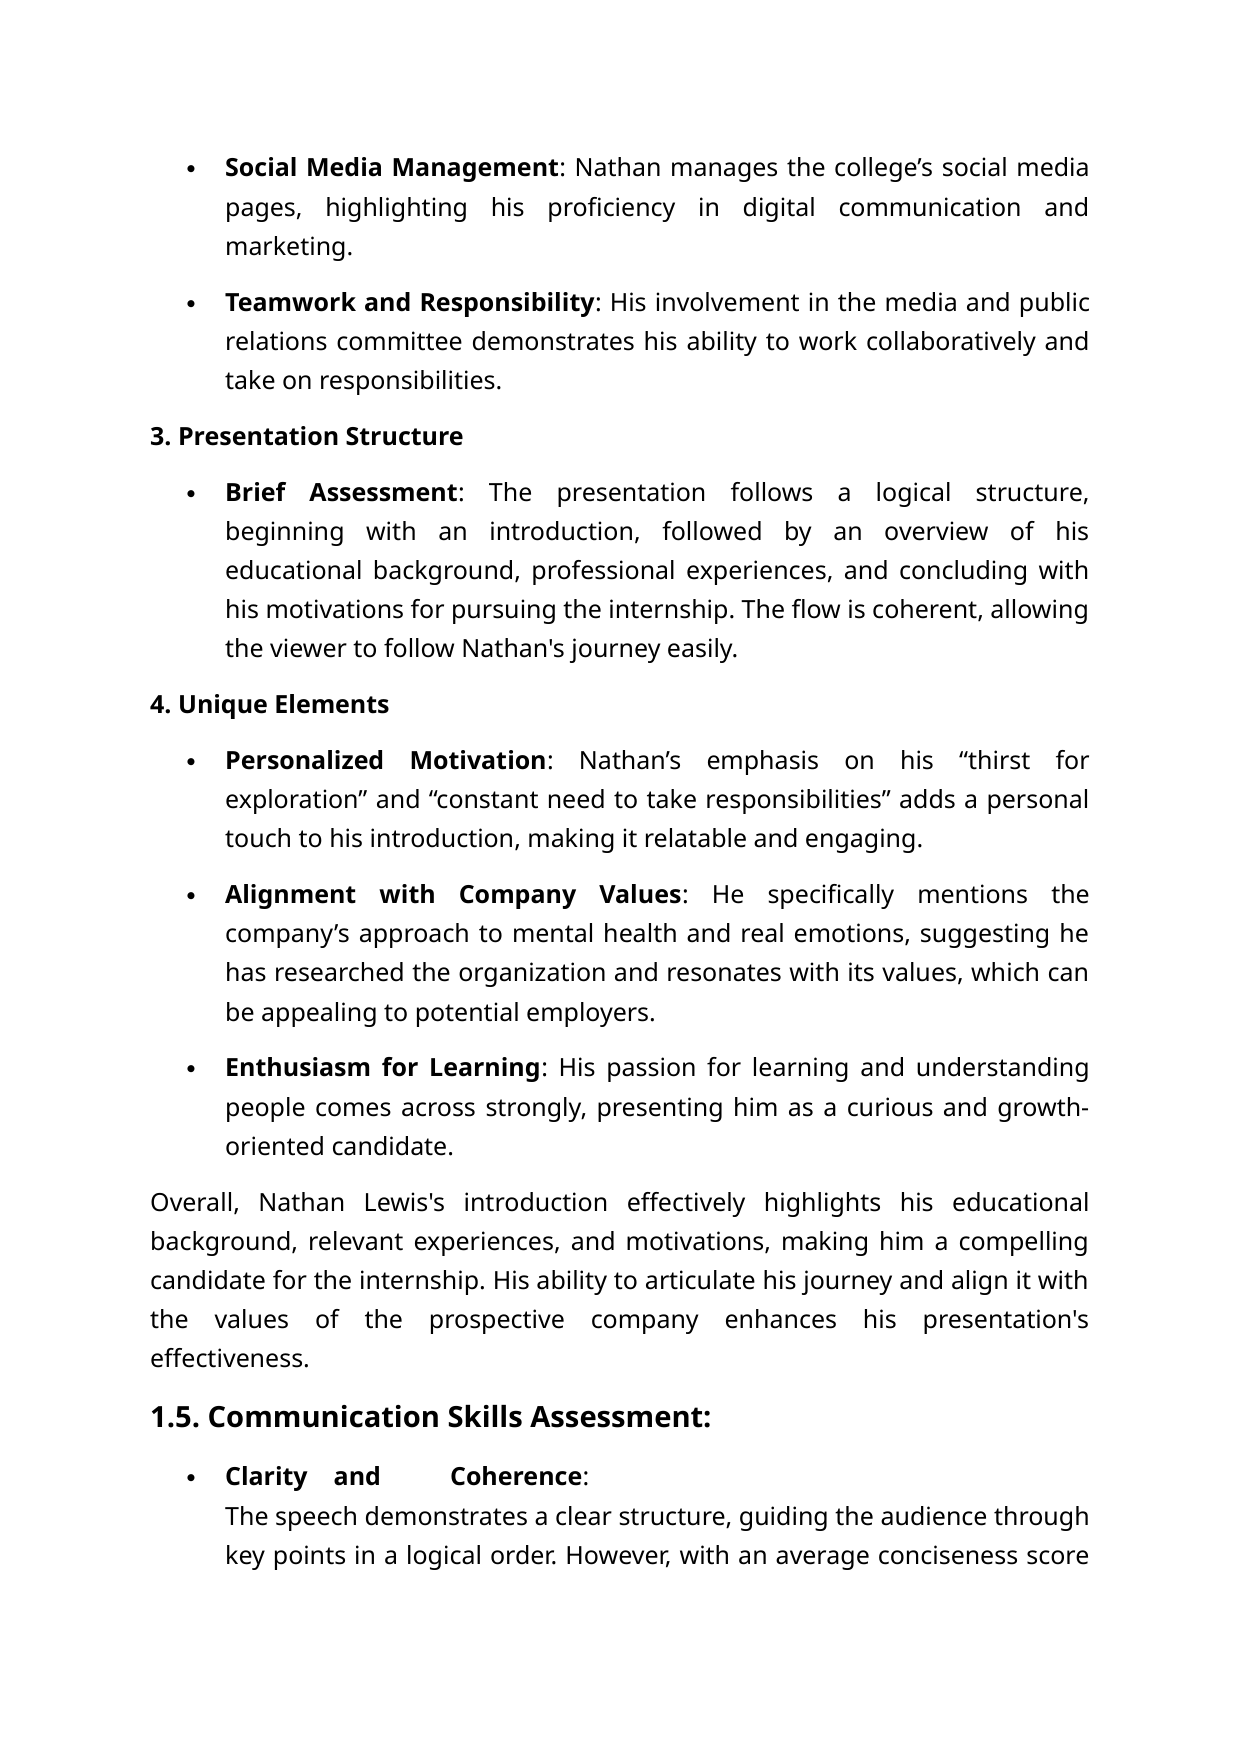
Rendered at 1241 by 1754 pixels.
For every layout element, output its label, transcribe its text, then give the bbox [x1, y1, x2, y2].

list Alignment with Company Values: He specifically mentions the company’s approach to mental health and real emotions, suggesting he has researched the organization and resonates with its values, which can be appealing to potential employers. [187, 877, 1090, 1028]
text 1.5. Communication Skills Assessment: [150, 1397, 1090, 1436]
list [187, 1459, 1090, 1571]
list Brief Assessment: The presentation follows a logical structure, beginning with an introduction, followed by an overview of his educational background, professional experiences, and concluding with his motivations for pursuing the internship. The flow is coherent, allowing the viewer to follow Nathan's journey easily. [187, 474, 1090, 665]
list Personalized Motivation: Nathan’s emphasis on his “thirst for exploration” and “constant need to take responsibilities” adds a personal touch to his introduction, making it relatable and engaging. [187, 742, 1090, 855]
text 3. Presentation Structure [150, 418, 1090, 452]
list Social Media Management: Nathan manages the college’s social media pages, highlighting his proficiency in digital communication and marketing. [187, 150, 1090, 262]
list Teamwork and Responsibility: His involvement in the media and public relations committee demonstrates his ability to work collaboratively and take on responsibilities. [187, 284, 1090, 397]
list Enthusiasm for Learning: His passion for learning and understanding people comes across strongly, presenting him as a curious and growth-oriented candidate. [187, 1050, 1090, 1162]
text 4. Unique Elements [150, 687, 1090, 721]
text Overall, Nathan Lewis's introduction effectively highlights his educational background, relevant experiences, and motivations, making him a compelling candidate for the internship. His ability to articulate his journey and align it with the values of the prospective company enhances his presentation's effectiveness. [150, 1184, 1090, 1375]
